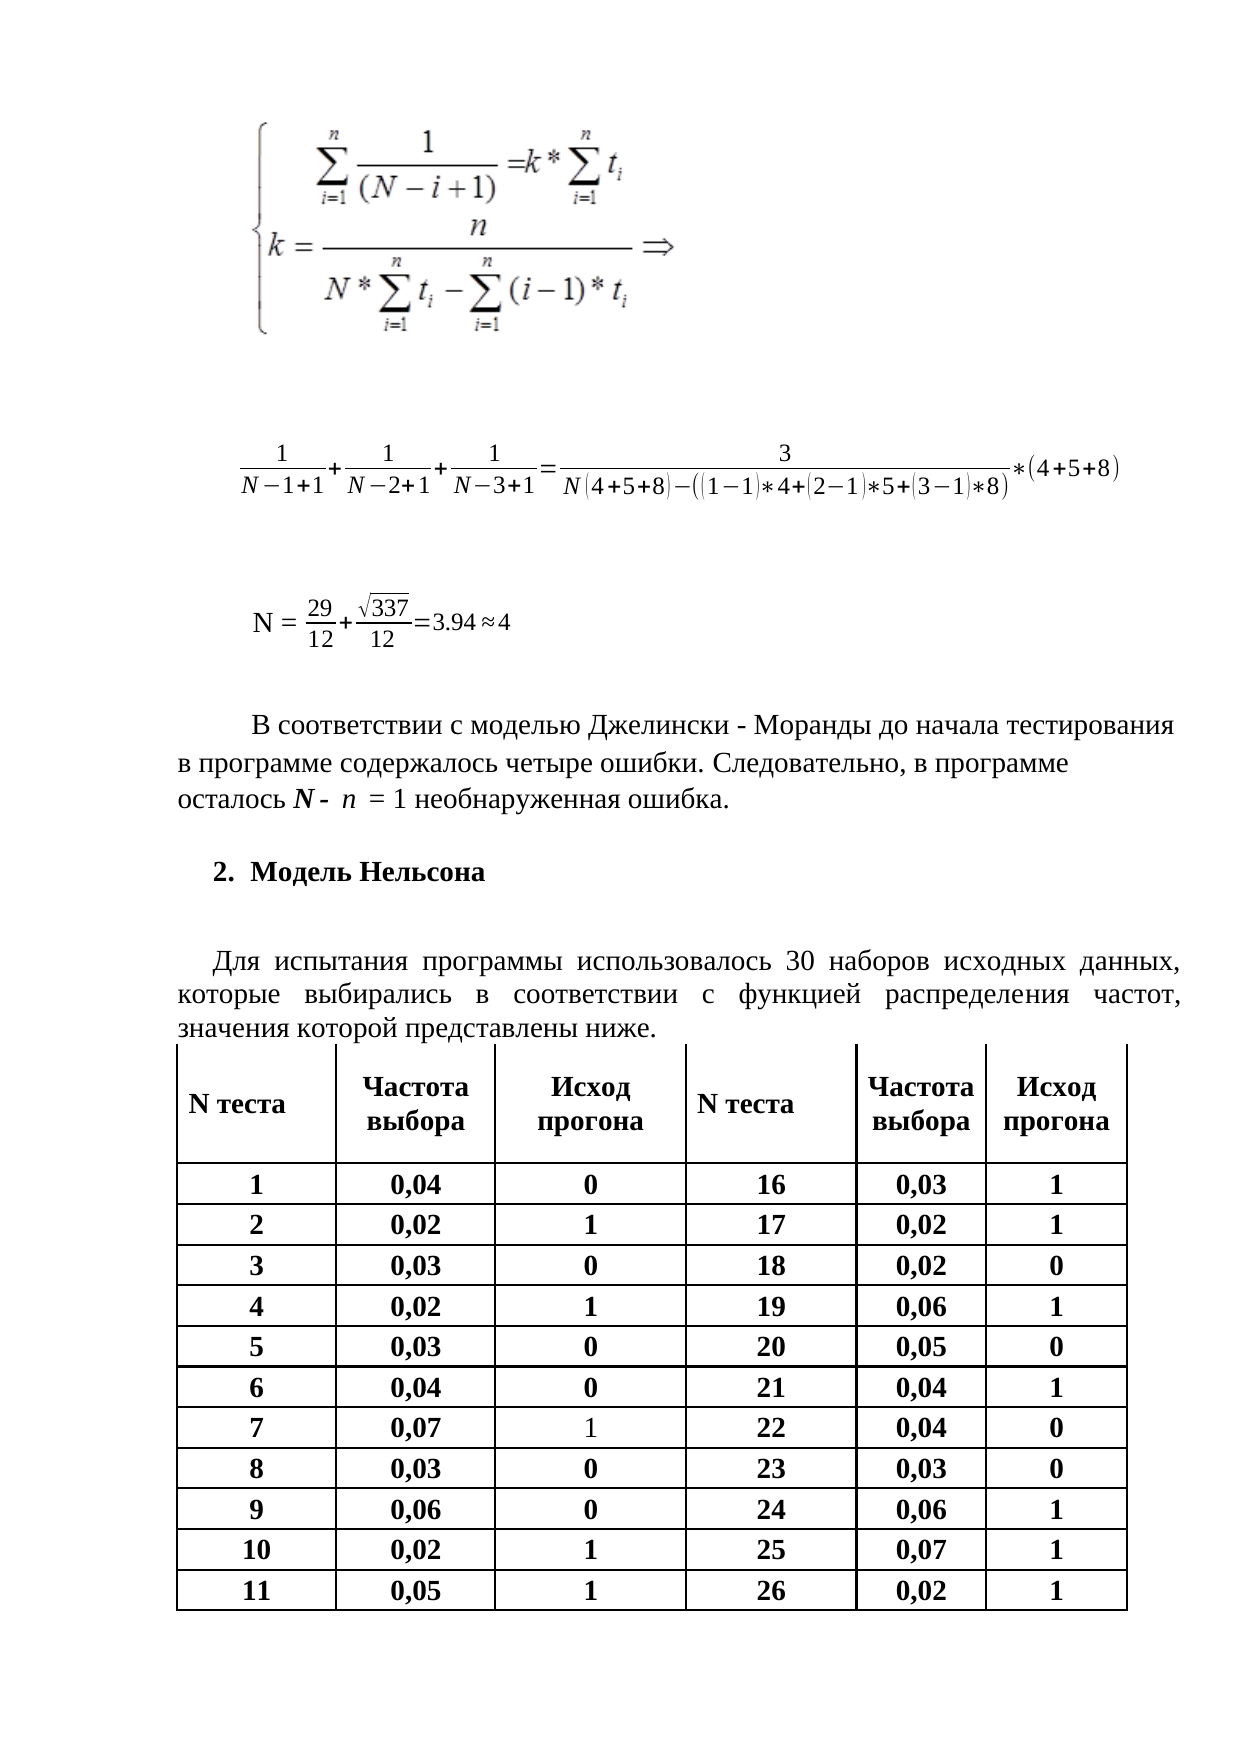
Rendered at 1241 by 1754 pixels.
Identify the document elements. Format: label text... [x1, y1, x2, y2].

table_cell 0 [496, 1327, 685, 1365]
table_header Исход прогона [496, 1044, 685, 1162]
picture [251, 118, 678, 339]
table_header Частота выбора [858, 1044, 985, 1162]
table_cell 0 [496, 1489, 685, 1528]
table_cell 21 [687, 1368, 855, 1406]
table_cell 0,03 [337, 1327, 494, 1365]
table_cell 7 [178, 1408, 335, 1447]
list Модель Нельсона [213, 854, 1181, 887]
table_cell 0,04 [337, 1368, 494, 1406]
table_cell 0,05 [858, 1327, 985, 1365]
table_cell 0,07 [337, 1408, 494, 1447]
table_cell 24 [687, 1489, 855, 1528]
table_cell 0,03 [858, 1164, 985, 1203]
table_cell 0,04 [858, 1368, 985, 1406]
table_cell 0 [987, 1449, 1126, 1487]
table_cell 0,05 [337, 1571, 494, 1609]
table_header N теста [178, 1044, 335, 1162]
table_cell 0,02 [858, 1246, 985, 1284]
table_cell 0 [496, 1246, 685, 1284]
table_cell 0,03 [858, 1449, 985, 1487]
text Для испытания программы использовалось 30 наборов исходных данных, которые выбирались в соответствии с функцией распределения частот, значения которой представлены ниже. [177, 943, 1181, 1043]
table_cell 1 [496, 1530, 685, 1568]
table_cell 0,07 [858, 1530, 985, 1568]
list N = [252, 591, 1181, 652]
table_cell 0,02 [337, 1205, 494, 1243]
table_cell 0,06 [858, 1489, 985, 1528]
table_cell 1 [987, 1530, 1126, 1568]
table_cell 0,02 [858, 1571, 985, 1609]
table_header Исход прогона [987, 1044, 1126, 1162]
table_cell 0,03 [337, 1449, 494, 1487]
text В соответствии с моделью Джелински - Моранды до начала тестирования в программе содержалось четыре ошибки. Следовательно, в программе осталось N- п = 1 необнаруженная ошибка. [177, 707, 1181, 814]
table_cell 19 [687, 1286, 855, 1325]
table_cell 23 [687, 1449, 855, 1487]
table_cell 0,02 [337, 1286, 494, 1325]
table_cell 1 [987, 1164, 1126, 1203]
table_cell 1 [496, 1205, 685, 1243]
table_cell 1 [987, 1286, 1126, 1325]
table_cell 22 [687, 1408, 855, 1447]
table_header N теста [687, 1044, 855, 1162]
table_cell 10 [178, 1530, 335, 1568]
table_cell 0,03 [337, 1246, 494, 1284]
table_cell 1 [987, 1368, 1126, 1406]
table_cell 1 [496, 1571, 685, 1609]
table_cell 1 [987, 1489, 1126, 1528]
table_cell 0 [987, 1327, 1126, 1365]
table_cell 8 [178, 1449, 335, 1487]
table_cell 0 [496, 1164, 685, 1203]
table_cell 17 [687, 1205, 855, 1243]
table_cell 25 [687, 1530, 855, 1568]
table_cell 0,06 [858, 1286, 985, 1325]
table_cell 9 [178, 1489, 335, 1528]
table_cell 0 [496, 1449, 685, 1487]
table_cell 0,06 [337, 1489, 494, 1528]
table_cell 1 [178, 1164, 335, 1203]
table_cell 0,02 [858, 1205, 985, 1243]
table_cell 18 [687, 1246, 855, 1284]
table_cell 16 [687, 1164, 855, 1203]
table_cell 1 [496, 1286, 685, 1325]
table_cell 0,02 [337, 1530, 494, 1568]
table_cell 20 [687, 1327, 855, 1365]
table_header Частота выбора [337, 1044, 494, 1162]
table_cell 11 [178, 1571, 335, 1609]
table_cell 26 [687, 1571, 855, 1609]
table_cell 0 [987, 1408, 1126, 1447]
table_cell 1 [987, 1205, 1126, 1243]
table_cell 0 [987, 1246, 1126, 1284]
table_cell 0,04 [858, 1408, 985, 1447]
table_cell 1 [496, 1408, 685, 1447]
table_cell 6 [178, 1368, 335, 1406]
table_cell 1 [987, 1571, 1126, 1609]
table_cell 4 [178, 1286, 335, 1325]
table_cell 5 [178, 1327, 335, 1365]
table_cell 2 [178, 1205, 335, 1243]
table_cell 3 [178, 1246, 335, 1284]
table_cell 0,04 [337, 1164, 494, 1203]
table_cell 0 [496, 1368, 685, 1406]
